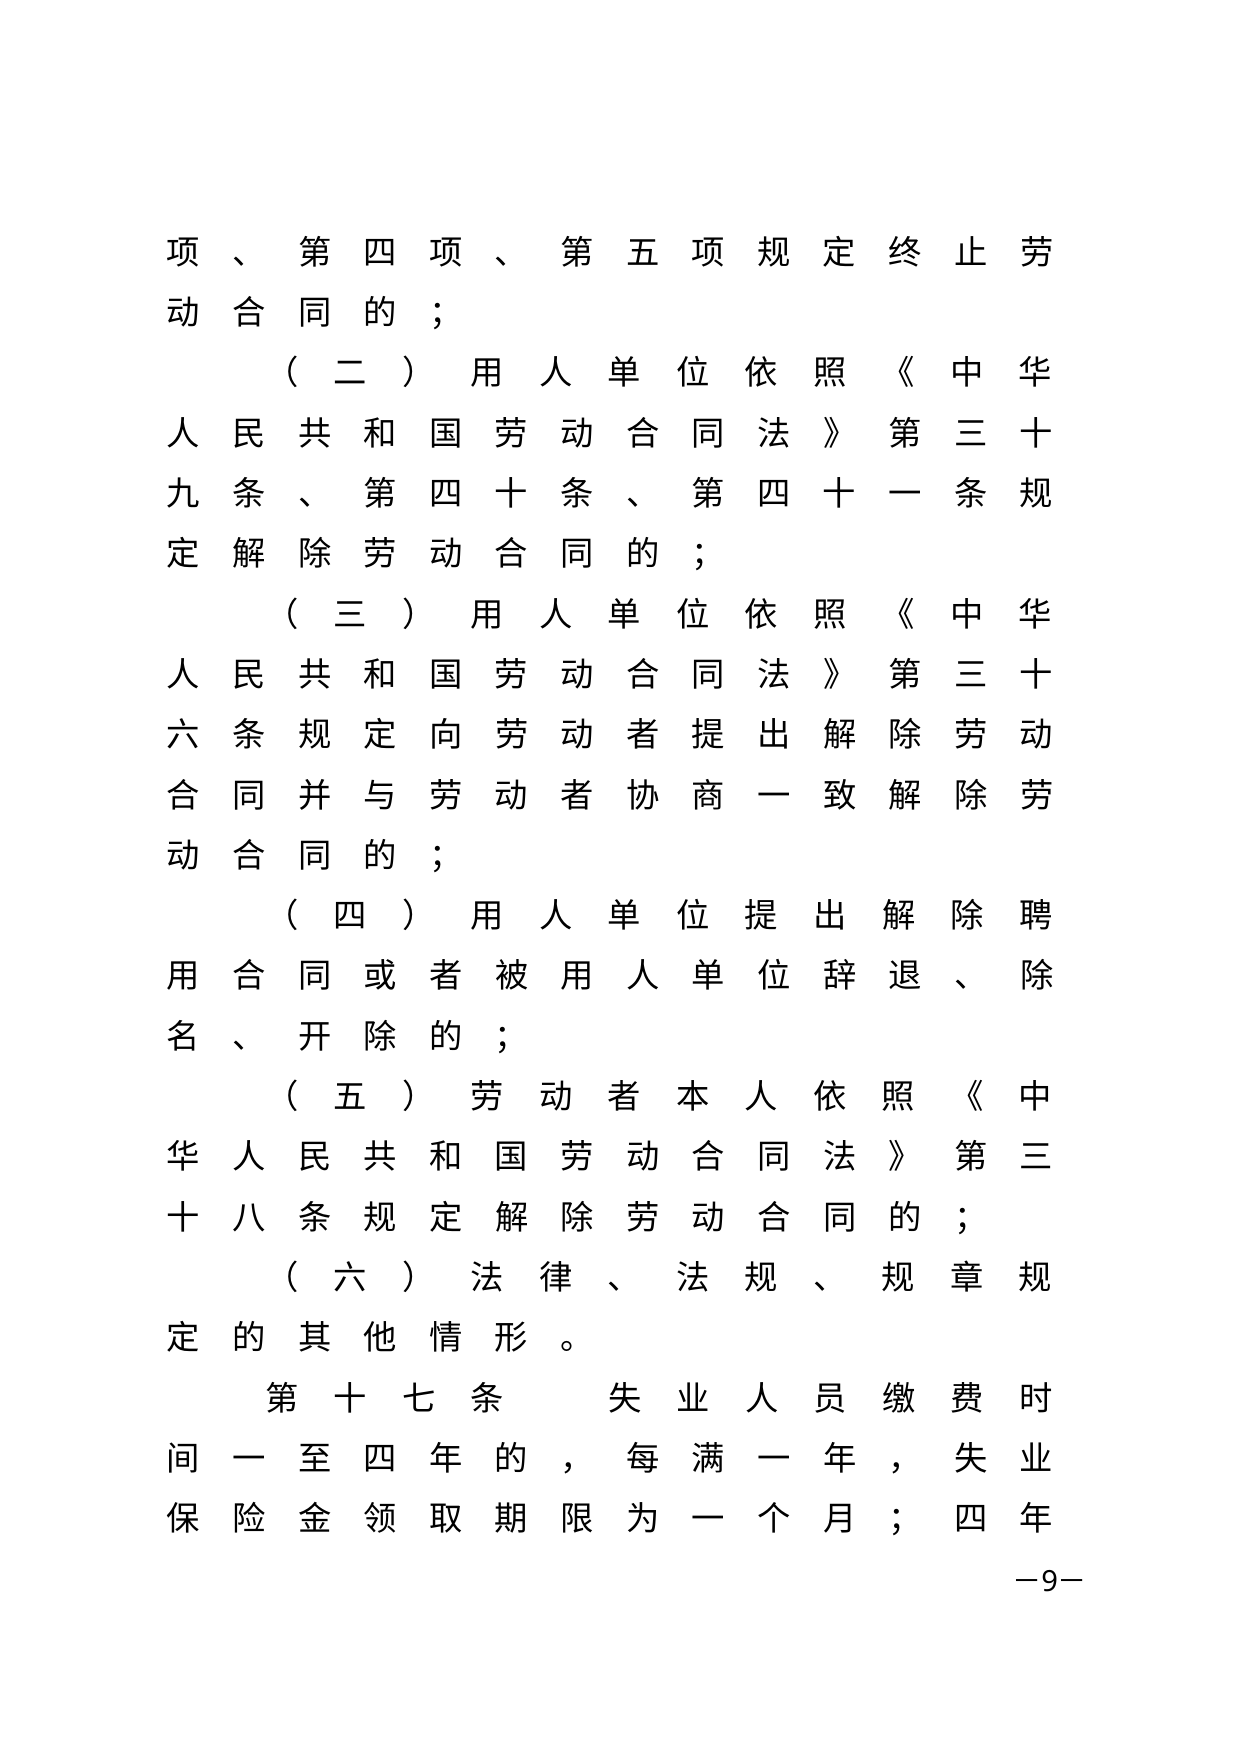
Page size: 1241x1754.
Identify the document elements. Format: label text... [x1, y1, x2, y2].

text （三）用人单位依照《中华人民共和国劳动合同法》第三十六条规定向劳动者提出解除劳动合同并与劳动者协商一致解除劳动合同的； [167, 581, 1085, 883]
text 第十七条 失业人员缴费时间一至四年的，每满一年，失业保险金领取期限为一个月；四年以上的，超过四年的部分，每满半年，失业保险金领取期限增加一个月。失业保险金领取期限最长为二十四个月。 [167, 1365, 1085, 1546]
text （一）依照《中华人民共和国劳动合同法》第四十四条第一项、第四项、第五项规定终止劳动合同的； [167, 219, 1085, 340]
text （六）法律、法规、规章规定的其他情形。 [167, 1245, 1085, 1365]
text （五）劳动者本人依照《中华人民共和国劳动合同法》第三十八条规定解除劳动合同的； [167, 1064, 1085, 1245]
text （四）用人单位提出解除聘用合同或者被用人单位辞退、除名、开除的； [167, 883, 1085, 1064]
text （二）用人单位依照《中华人民共和国劳动合同法》第三十九条、第四十条、第四十一条规定解除劳动合同的； [167, 340, 1085, 581]
